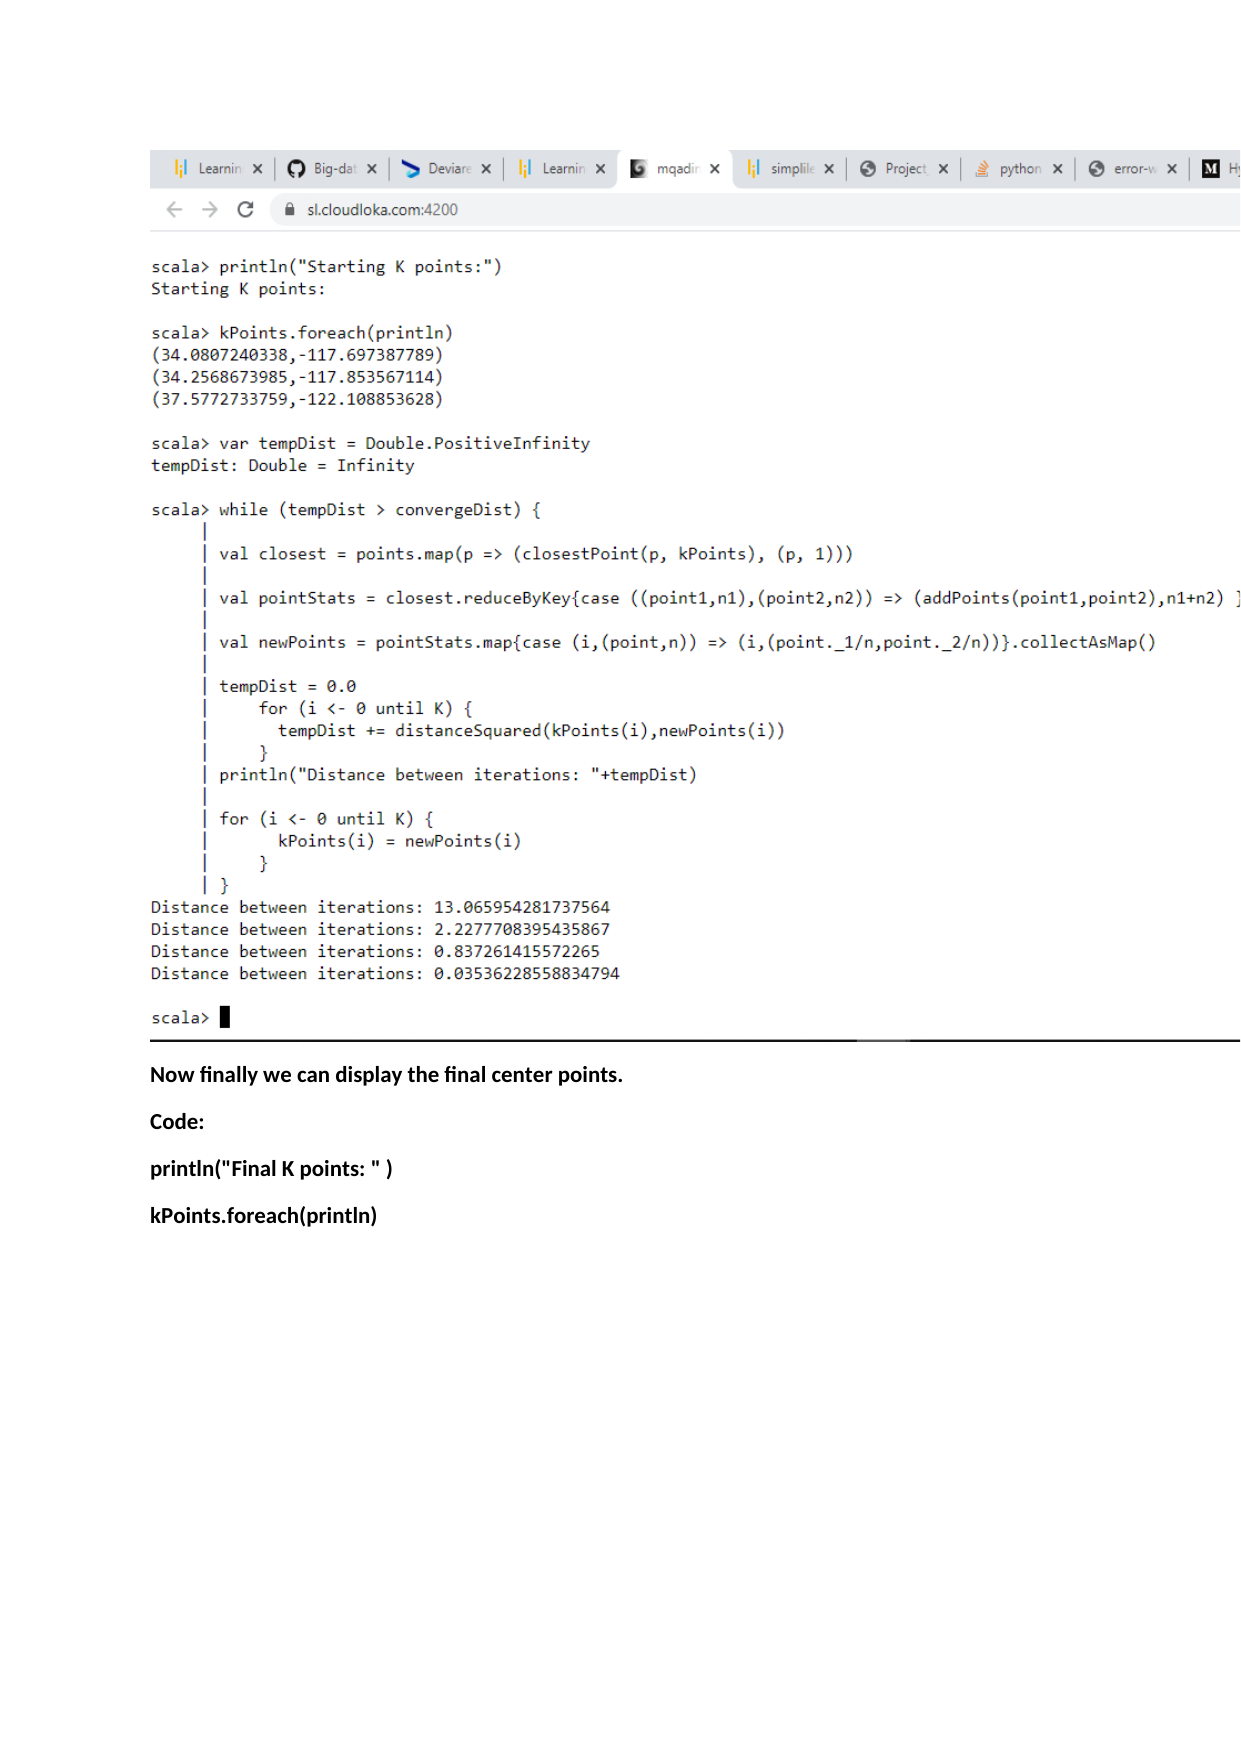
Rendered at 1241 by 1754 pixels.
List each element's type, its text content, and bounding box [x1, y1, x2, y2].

text kPoints.foreach(println) [150, 1201, 1090, 1229]
text println("Final K points: " ) [150, 1154, 1090, 1182]
picture [150, 150, 1241, 1042]
text Now finally we can display the final center points. [150, 1060, 1090, 1088]
text Code: [150, 1107, 1090, 1135]
